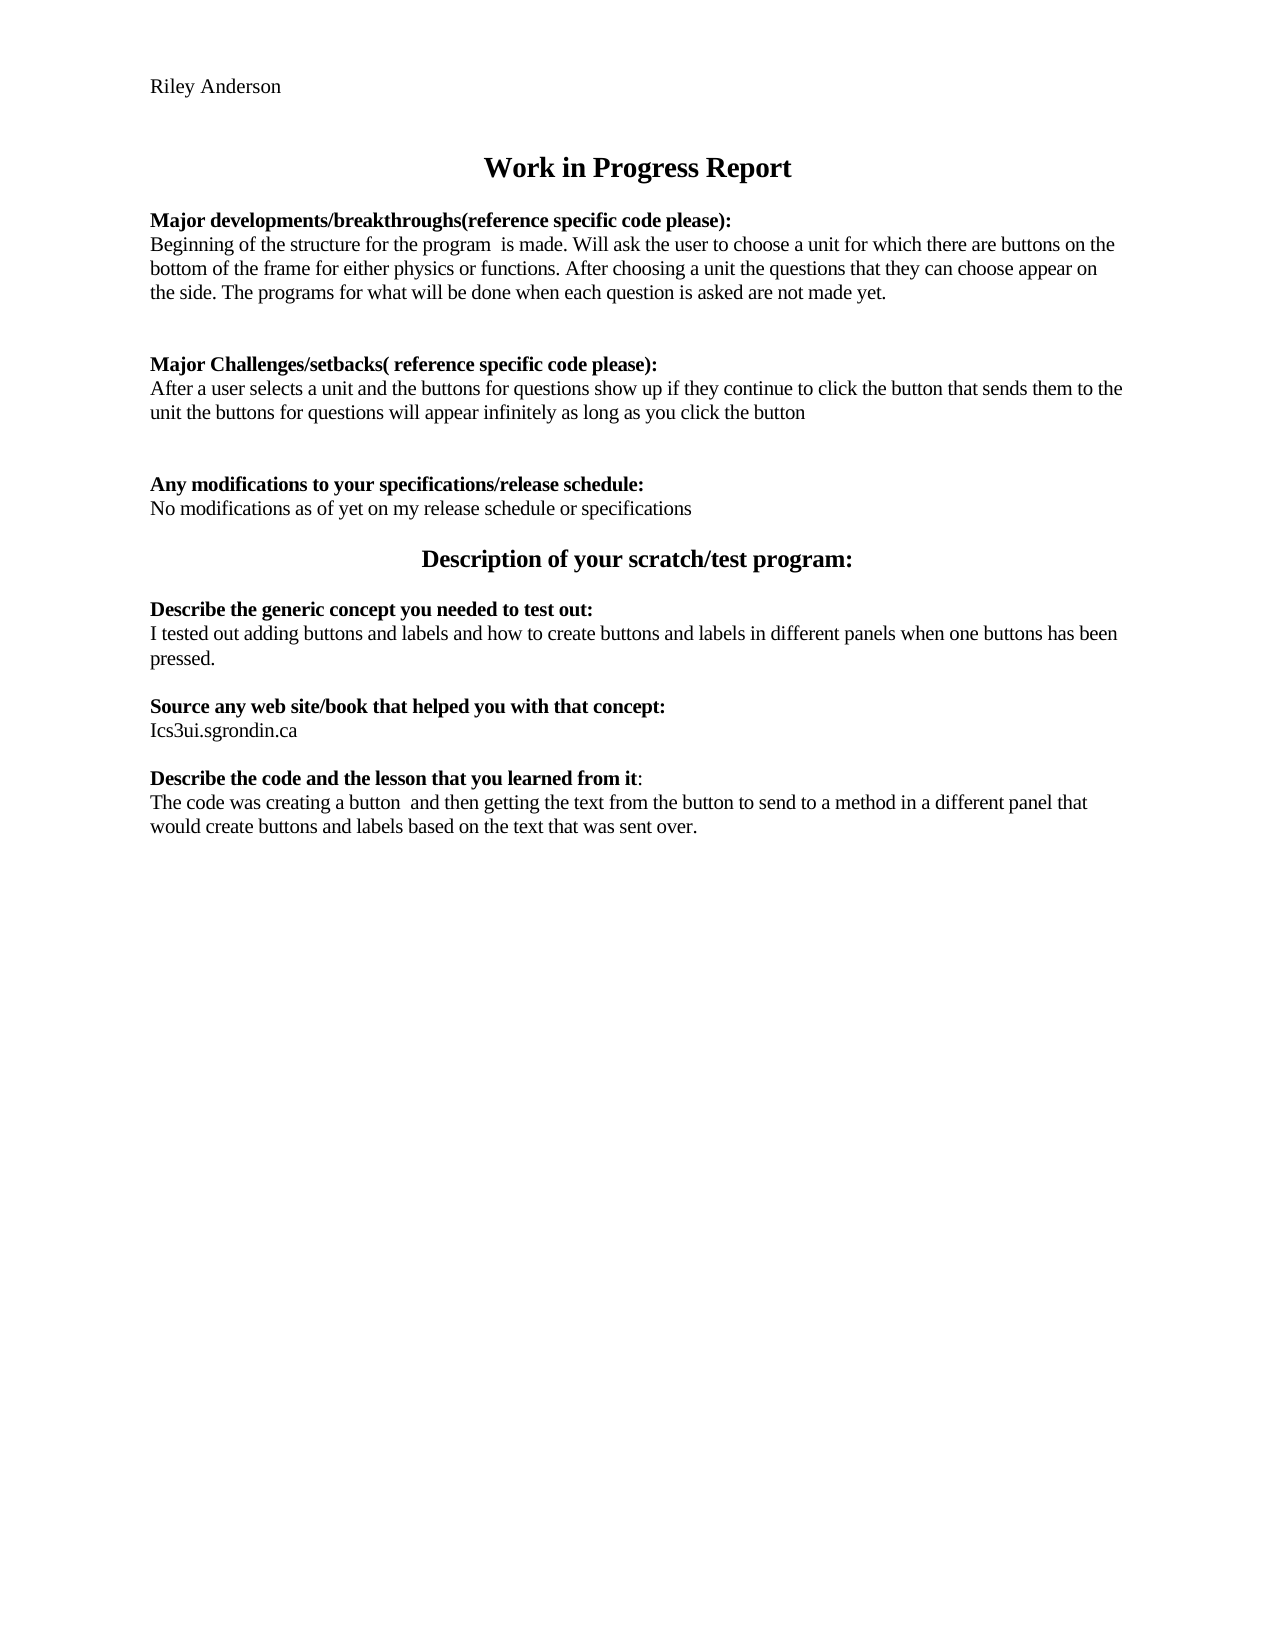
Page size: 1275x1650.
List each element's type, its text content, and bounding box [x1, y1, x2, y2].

text After a user selects a unit and the buttons for questions show up if they continue to click the button that sends them to the unit the buttons for questions will appear infinitely as long as you click the button [150, 376, 1125, 424]
text Major developments/breakthroughs(reference specific code please): [150, 208, 1125, 232]
text Description of your scratch/test program: [150, 544, 1125, 573]
text Beginning of the structure for the program is made. Will ask the user to choose a unit for which there are buttons on the bottom of the frame for either physics or functions. After choosing a unit the questions that they can choose appear on the side. The programs for what will be done when each question is asked are not made yet. [150, 232, 1125, 304]
text No modifications as of yet on my release schedule or specifications [150, 496, 1125, 520]
text Work in Progress Report [150, 150, 1125, 183]
text Describe the code and the lesson that you learned from it: [150, 766, 1125, 790]
text The code was creating a button and then getting the text from the button to send to a method in a different panel that would create buttons and labels based on the text that was sent over. [150, 790, 1125, 838]
text I tested out adding buttons and labels and how to create buttons and labels in different panels when one buttons has been pressed. [150, 621, 1125, 669]
text Describe the generic concept you needed to test out: [150, 597, 1125, 621]
text Source any web site/book that helped you with that concept: [150, 693, 1125, 718]
text Any modifications to your specifications/release schedule: [150, 472, 1125, 496]
text Major Challenges/setbacks( reference specific code please): [150, 352, 1125, 376]
text Ics3ui.sgrondin.ca [150, 718, 1125, 742]
